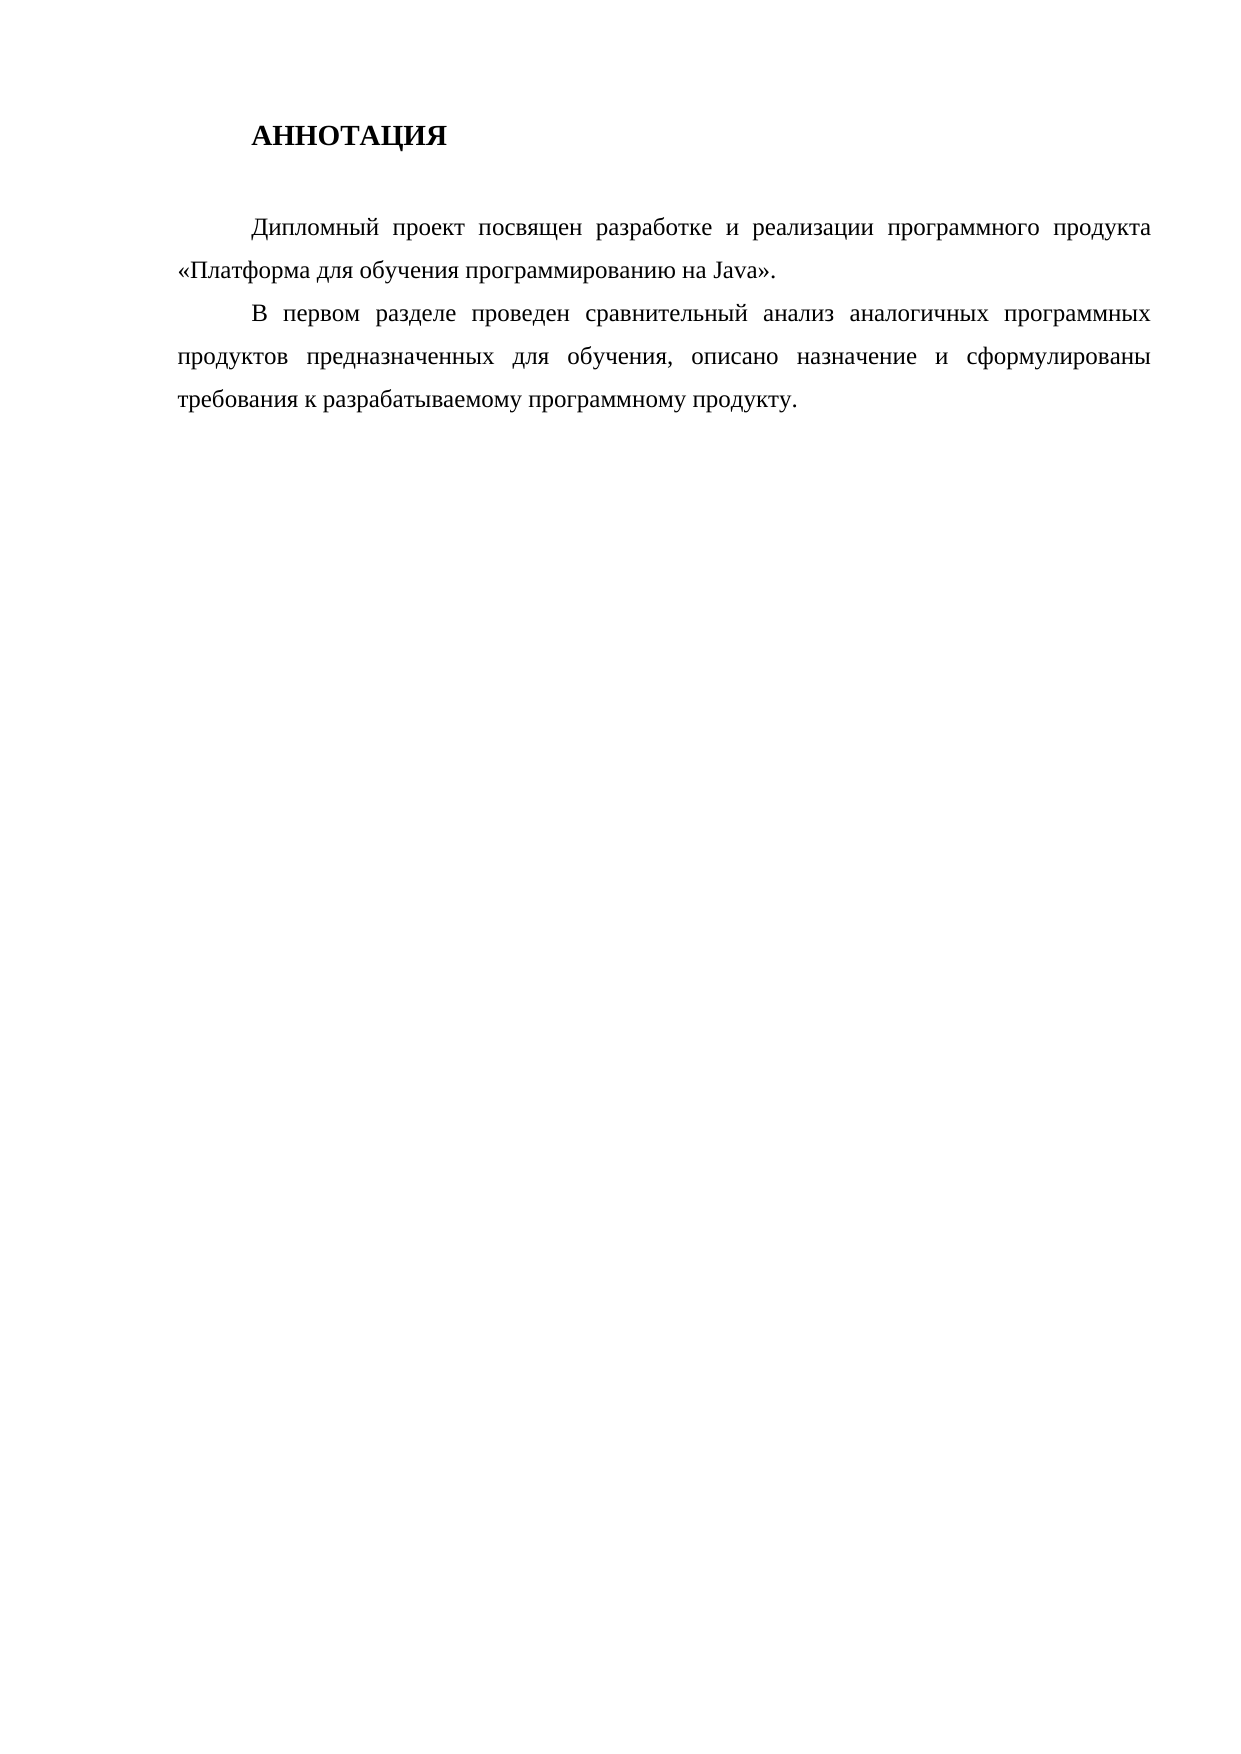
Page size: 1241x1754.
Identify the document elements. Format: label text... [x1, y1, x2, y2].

subtitle Аннотация [177, 118, 1152, 152]
text Дипломный проект посвящен разработке и реализации программного продукта «Платформа для обучения программированию на Java». [177, 212, 1152, 283]
text В первом разделе проведен сравнительный анализ аналогичных программных продуктов предназначенных для обучения, описано назначение и сформулированы требования к разрабатываемому программному продукту. [177, 298, 1152, 413]
